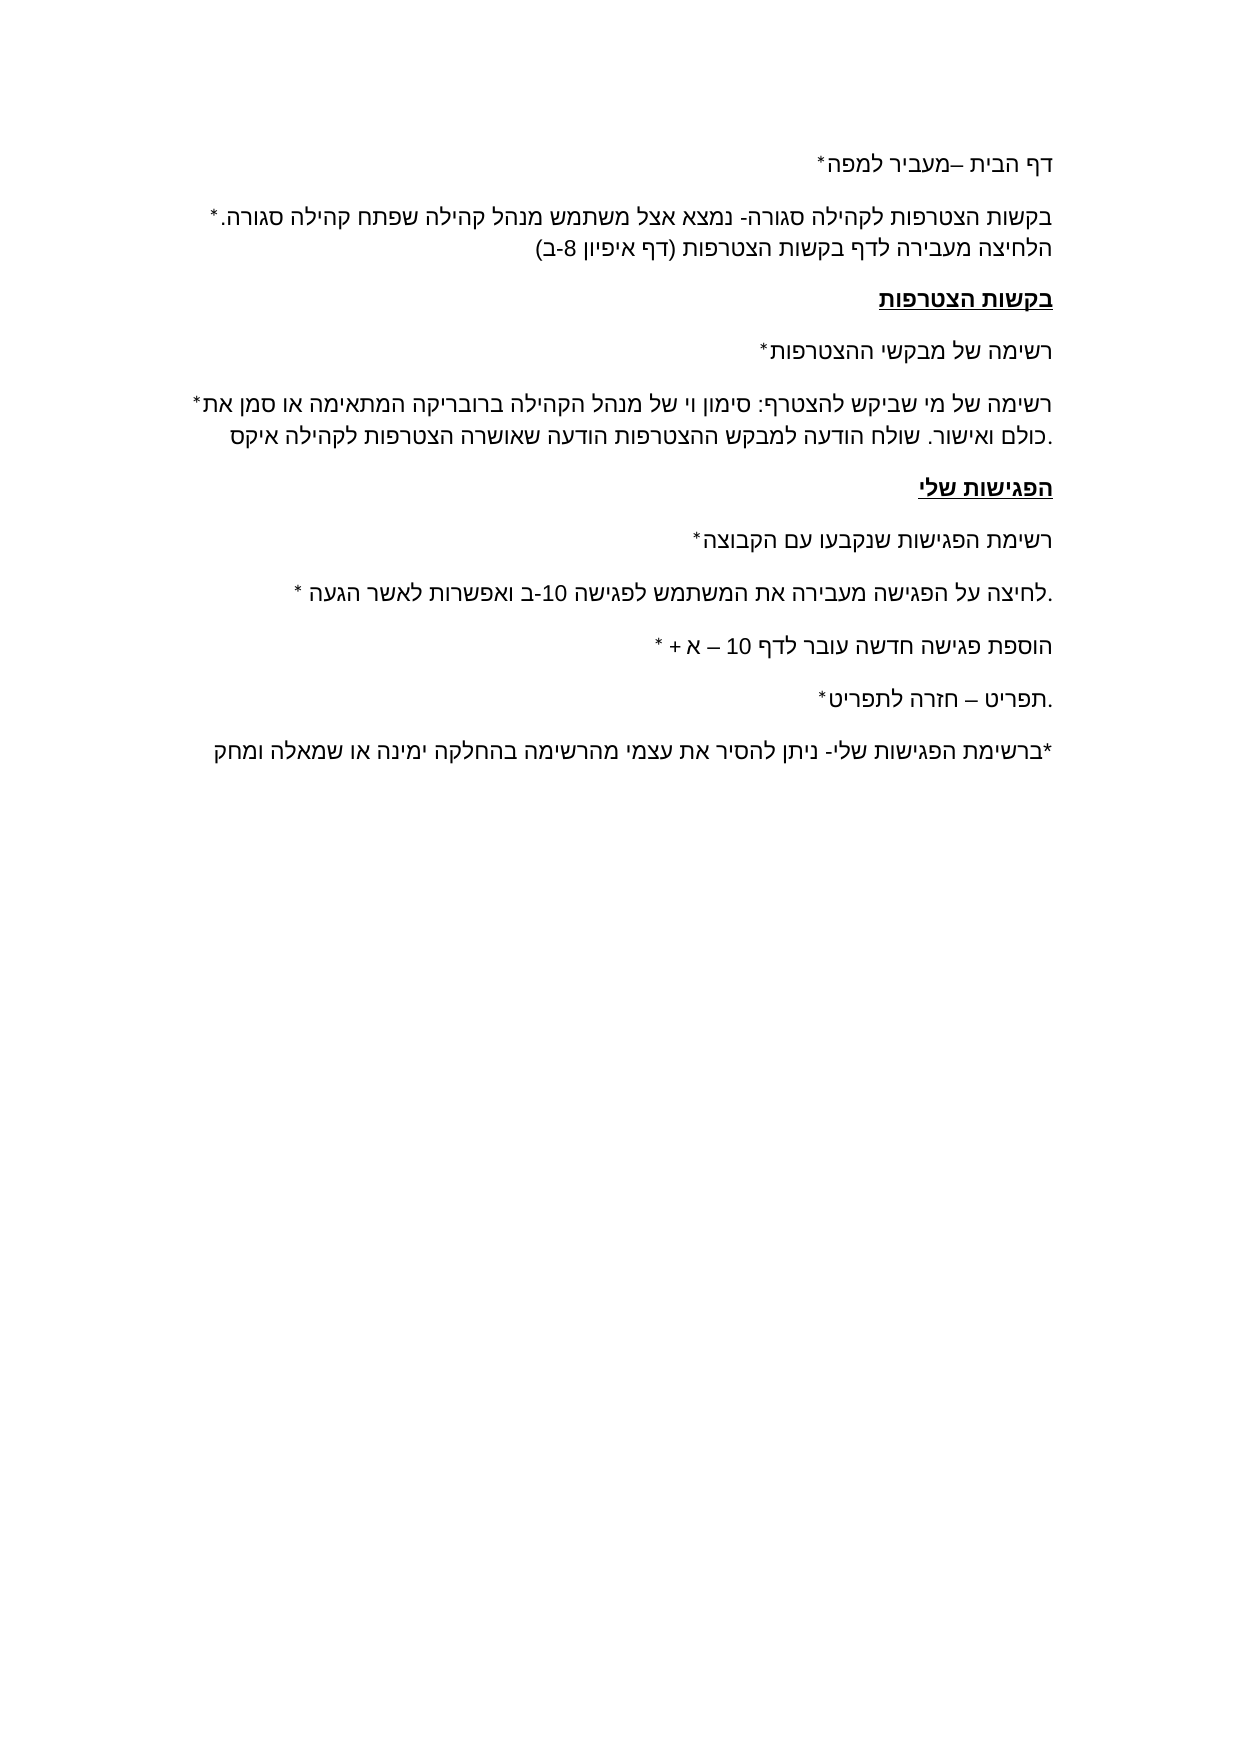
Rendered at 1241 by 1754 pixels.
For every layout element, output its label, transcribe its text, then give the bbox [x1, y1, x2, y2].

text * + הוספת פגישה חדשה עובר לדף 10 – א [187, 632, 1053, 660]
text *ברשימת הפגישות שלי- ניתן להסיר את עצמי מהרשימה בהחלקה ימינה או שמאלה ומחק [187, 738, 1053, 765]
text הפגישות שלי [187, 475, 1053, 502]
text *רשימה של מבקשי ההצטרפות [187, 337, 1053, 365]
text *בקשות הצטרפות לקהילה סגורה- נמצא אצל משתמש מנהל קהילה שפתח קהילה סגורה. הלחיצה מעבירה לדף בקשות הצטרפות (דף איפיון 8-ב) [187, 203, 1053, 261]
text * לחיצה על הפגישה מעבירה את המשתמש לפגישה 10-ב ואפשרות לאשר הגעה. [187, 579, 1053, 607]
text *רשימה של מי שביקש להצטרף: סימון וי של מנהל הקהילה ברובריקה המתאימה או סמן את כולם ואישור. שולח הודעה למבקש ההצטרפות הודעה שאושרה הצטרפות לקהילה איקס. [187, 390, 1053, 450]
text *רשימת הפגישות שנקבעו עם הקבוצה [187, 526, 1053, 554]
text בקשות הצטרפות [187, 286, 1053, 312]
text *דף הבית –מעביר למפה [187, 150, 1053, 178]
text *תפריט – חזרה לתפריט. [187, 685, 1053, 713]
